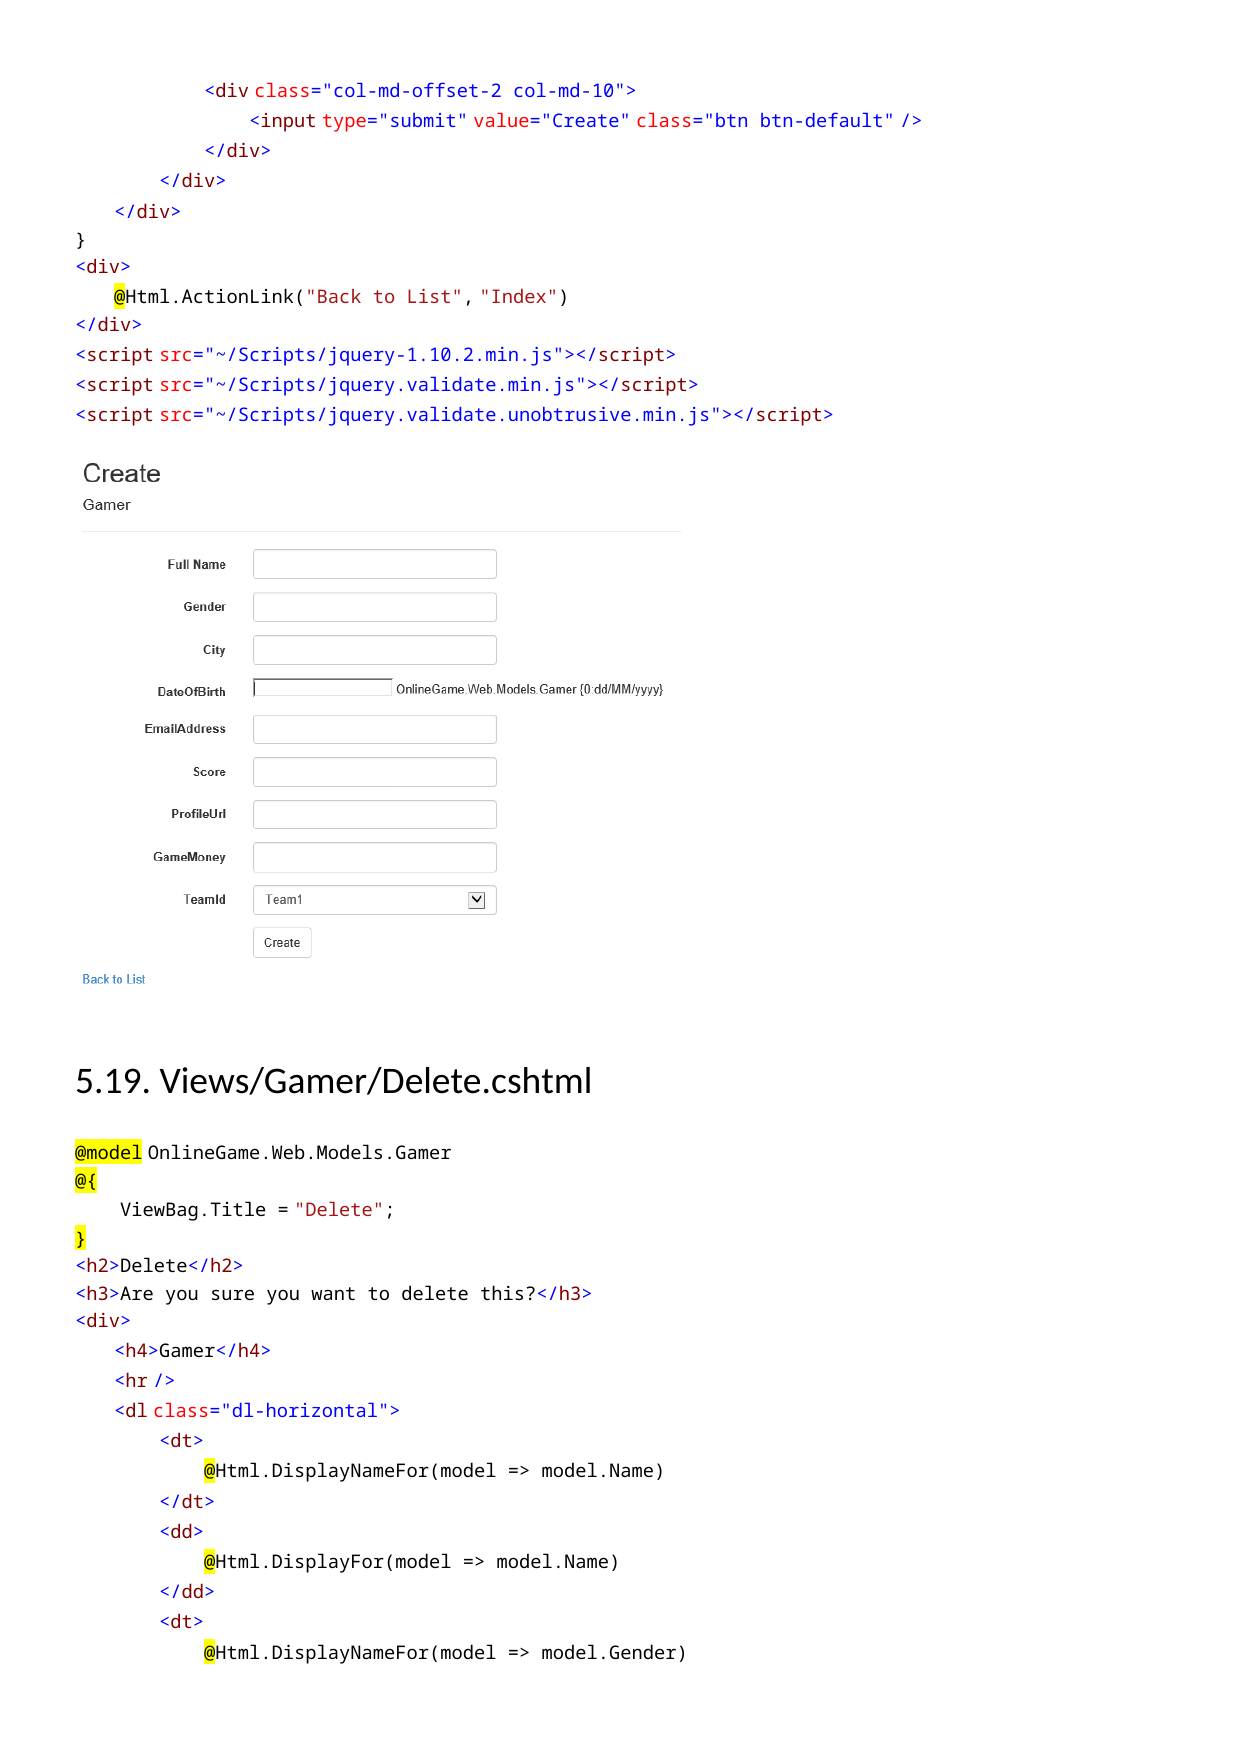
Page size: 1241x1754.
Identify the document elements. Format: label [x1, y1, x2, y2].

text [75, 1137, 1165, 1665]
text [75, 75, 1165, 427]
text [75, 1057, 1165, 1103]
picture [75, 459, 682, 995]
